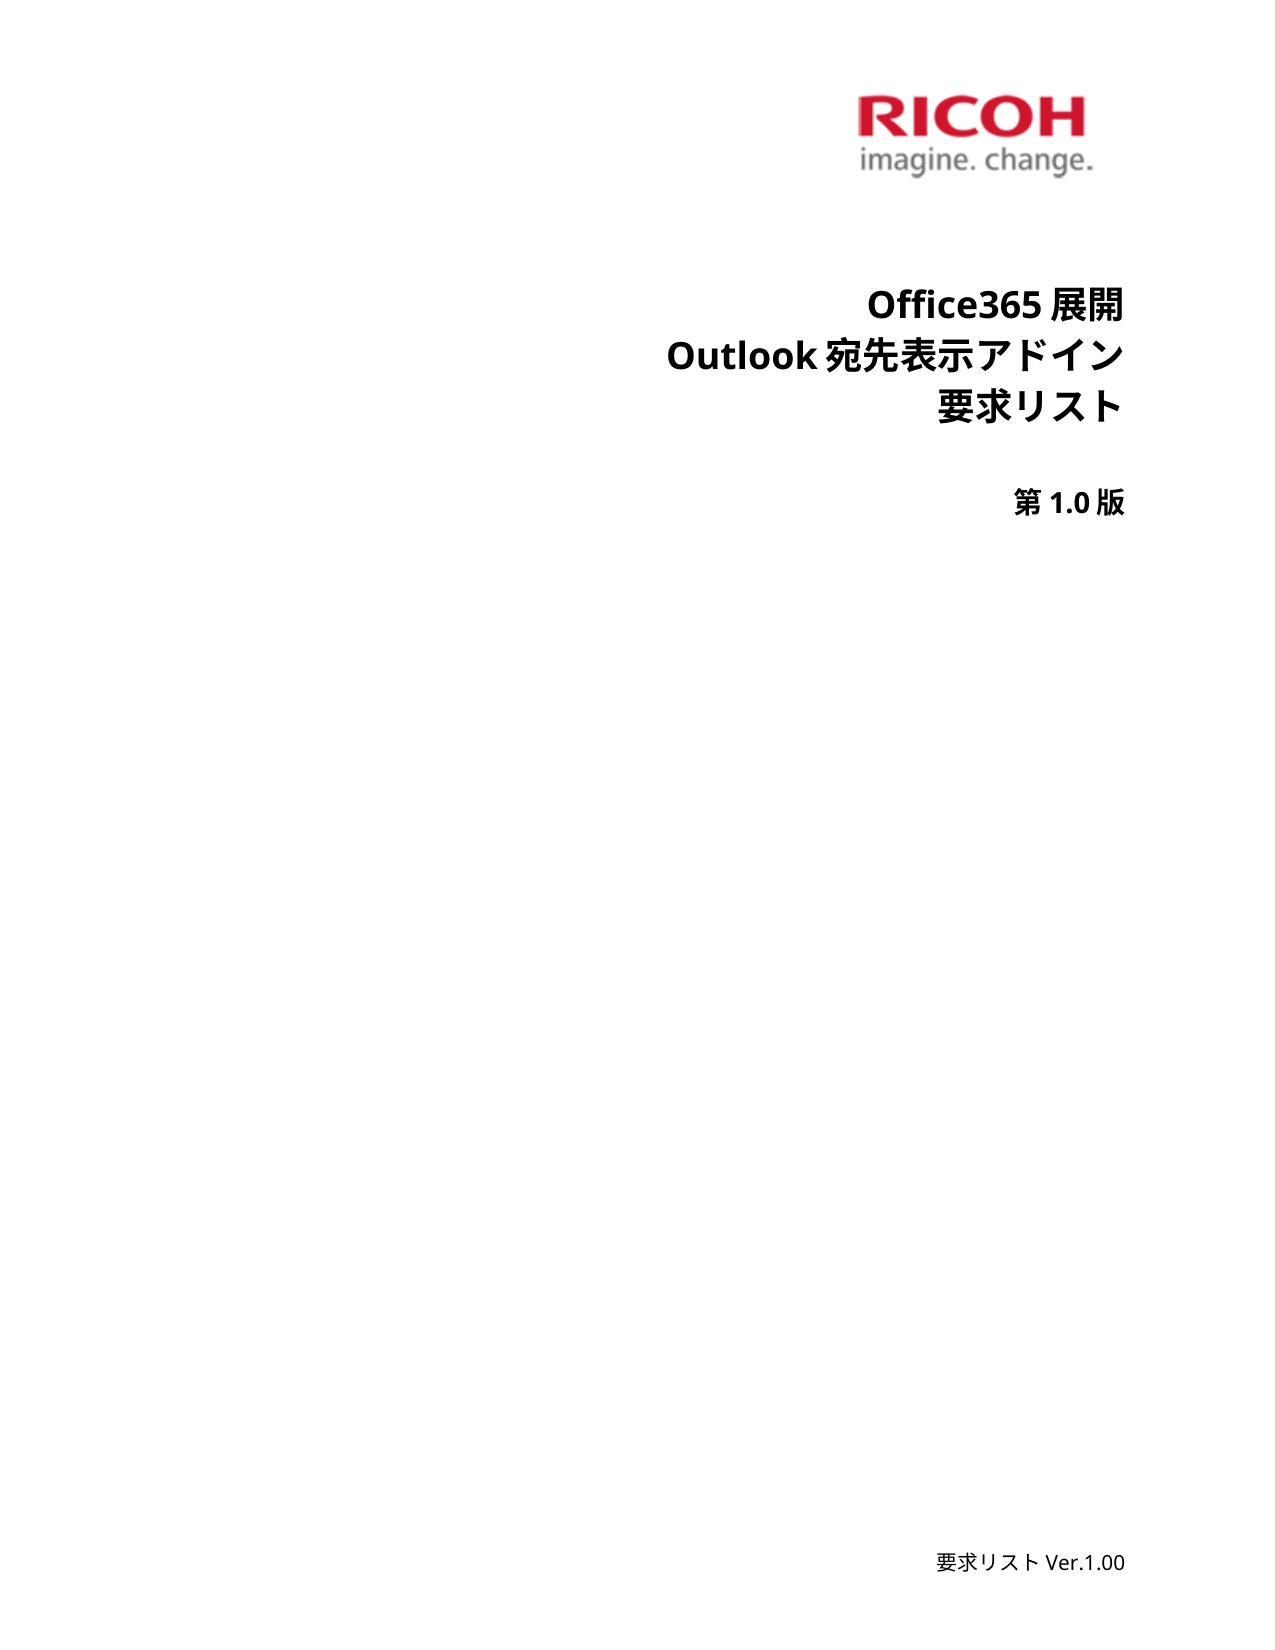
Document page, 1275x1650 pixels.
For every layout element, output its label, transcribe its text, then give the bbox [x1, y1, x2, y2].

text Office365展開 [150, 278, 1125, 329]
text Outlook宛先表示アドイン [150, 329, 1125, 380]
text 要求リスト [150, 380, 1125, 431]
text 第1.0版 [150, 482, 1125, 522]
